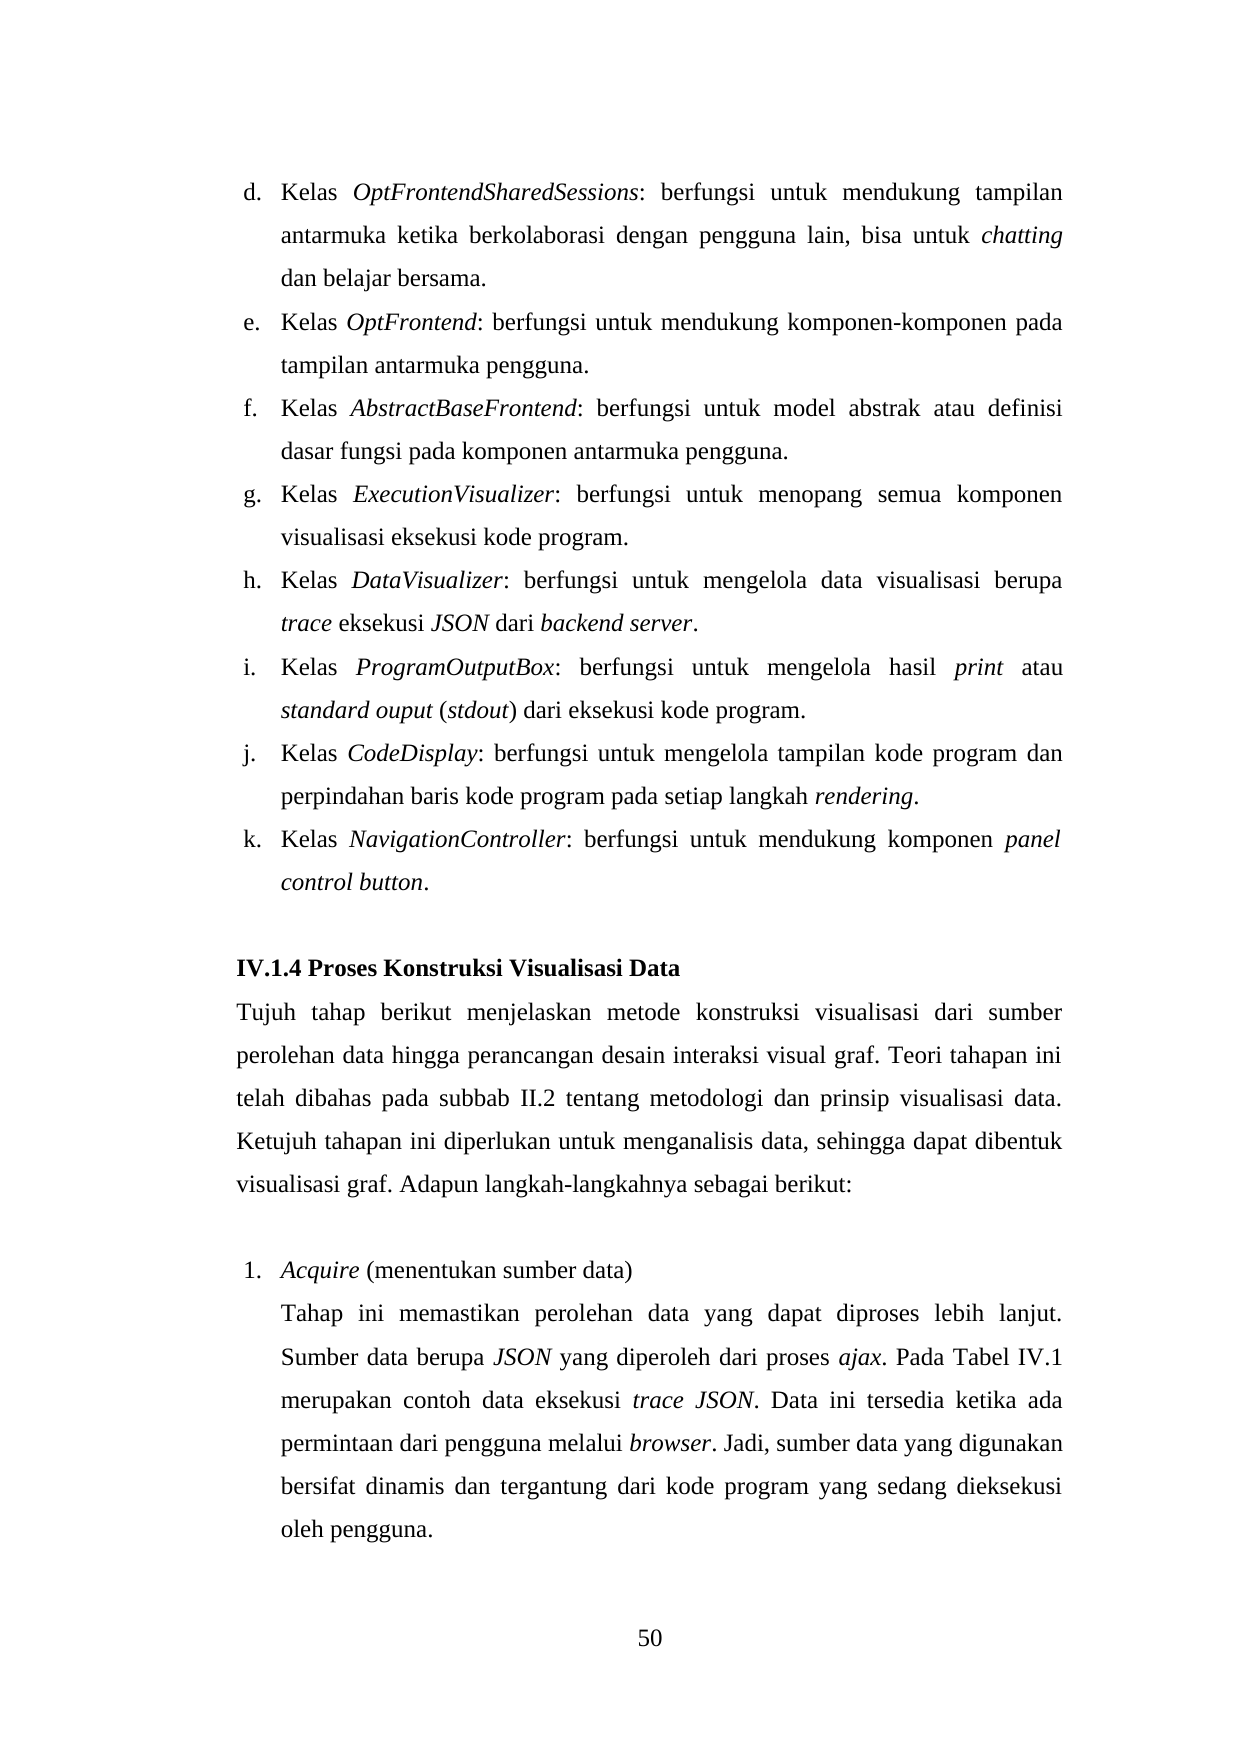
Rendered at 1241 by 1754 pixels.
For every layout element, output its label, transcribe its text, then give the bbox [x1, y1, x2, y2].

text Tujuh tahap berikut menjelaskan metode konstruksi visualisasi dari sumber perolehan data hingga perancangan desain interaksi visual graf. Teori tahapan ini telah dibahas pada subbab II.2 tentang metodologi dan prinsip visualisasi data. Ketujuh tahapan ini diperlukan untuk menganalisis data, sehingga dapat dibentuk visualisasi graf. Adapun langkah-langkahnya sebagai berikut: [236, 997, 1063, 1198]
list Kelas NavigationController: berfungsi untuk mendukung komponen panel control button. [243, 824, 1063, 896]
list Kelas ExecutionVisualizer: berfungsi untuk menopang semua komponen visualisasi eksekusi kode program. [243, 479, 1063, 551]
list Kelas OptFrontendSharedSessions: berfungsi untuk mendukung tampilan antarmuka ketika berkolaborasi dengan pengguna lain, bisa untuk chatting dan belajar bersama. [243, 177, 1063, 292]
list Kelas AbstractBaseFrontend: berfungsi untuk model abstrak atau definisi dasar fungsi pada komponen antarmuka pengguna. [243, 393, 1063, 465]
list Kelas CodeDisplay: berfungsi untuk mengelola tampilan kode program dan perpindahan baris kode program pada setiap langkah rendering. [243, 738, 1063, 810]
list Acquire (menentukan sumber data) [243, 1255, 1063, 1284]
list Kelas ProgramOutputBox: berfungsi untuk mengelola hasil print atau standard ouput (stdout) dari eksekusi kode program. [243, 652, 1063, 723]
subtitle IV.1.4 Proses Konstruksi Visualisasi Data [236, 953, 1063, 982]
list Kelas OptFrontend: berfungsi untuk mendukung komponen-komponen pada tampilan antarmuka pengguna. [243, 307, 1063, 378]
list Tahap ini memastikan perolehan data yang dapat diproses lebih lanjut. Sumber data berupa JSON yang diperoleh dari proses ajax. Pada Tabel IV.1 merupakan contoh data eksekusi trace JSON. Data ini tersedia ketika ada permintaan dari pengguna melalui browser. Jadi, sumber data yang digunakan bersifat dinamis dan tergantung dari kode program yang sedang dieksekusi oleh pengguna. [281, 1298, 1063, 1543]
list Kelas DataVisualizer: berfungsi untuk mengelola data visualisasi berupa trace eksekusi JSON dari backend server. [243, 565, 1063, 637]
